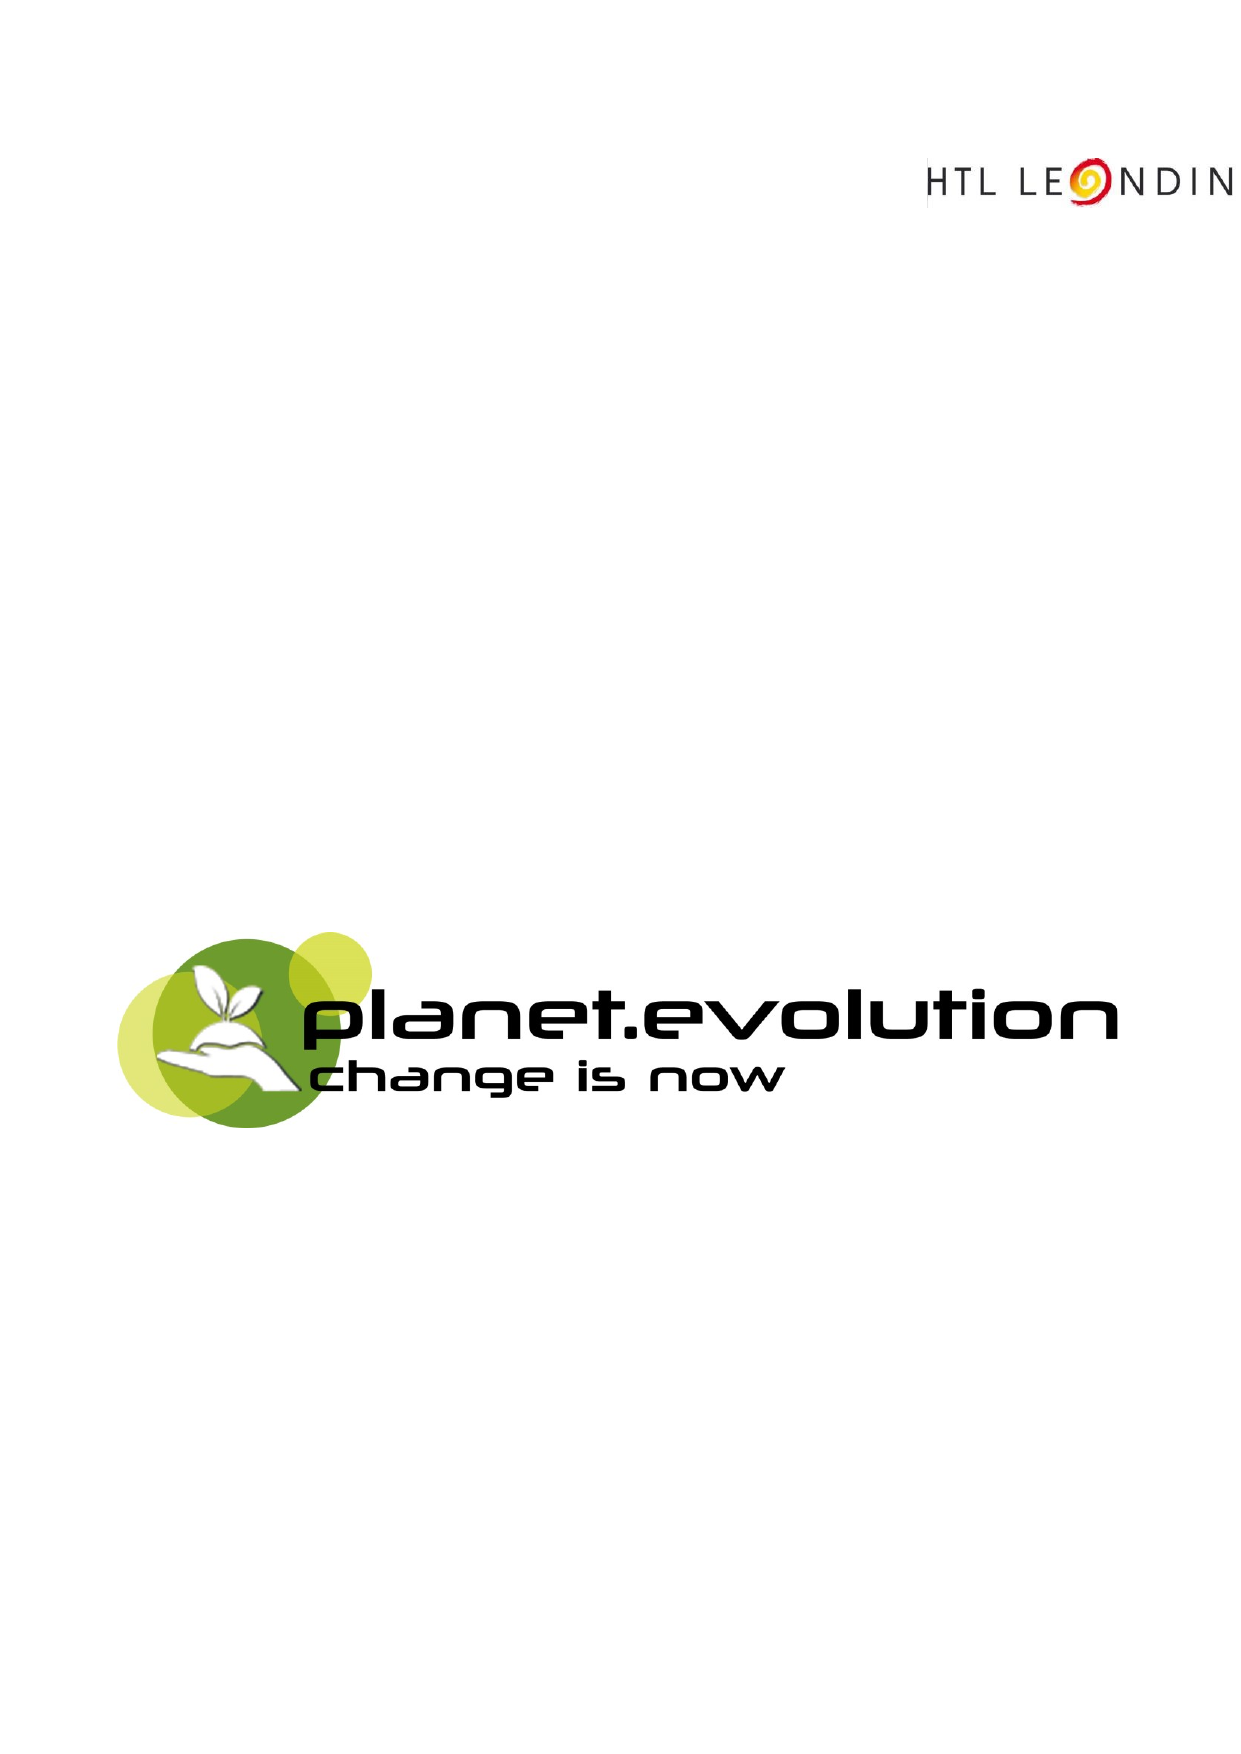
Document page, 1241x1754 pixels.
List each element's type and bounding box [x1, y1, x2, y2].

picture [117, 932, 1118, 1128]
picture [927, 158, 1241, 208]
